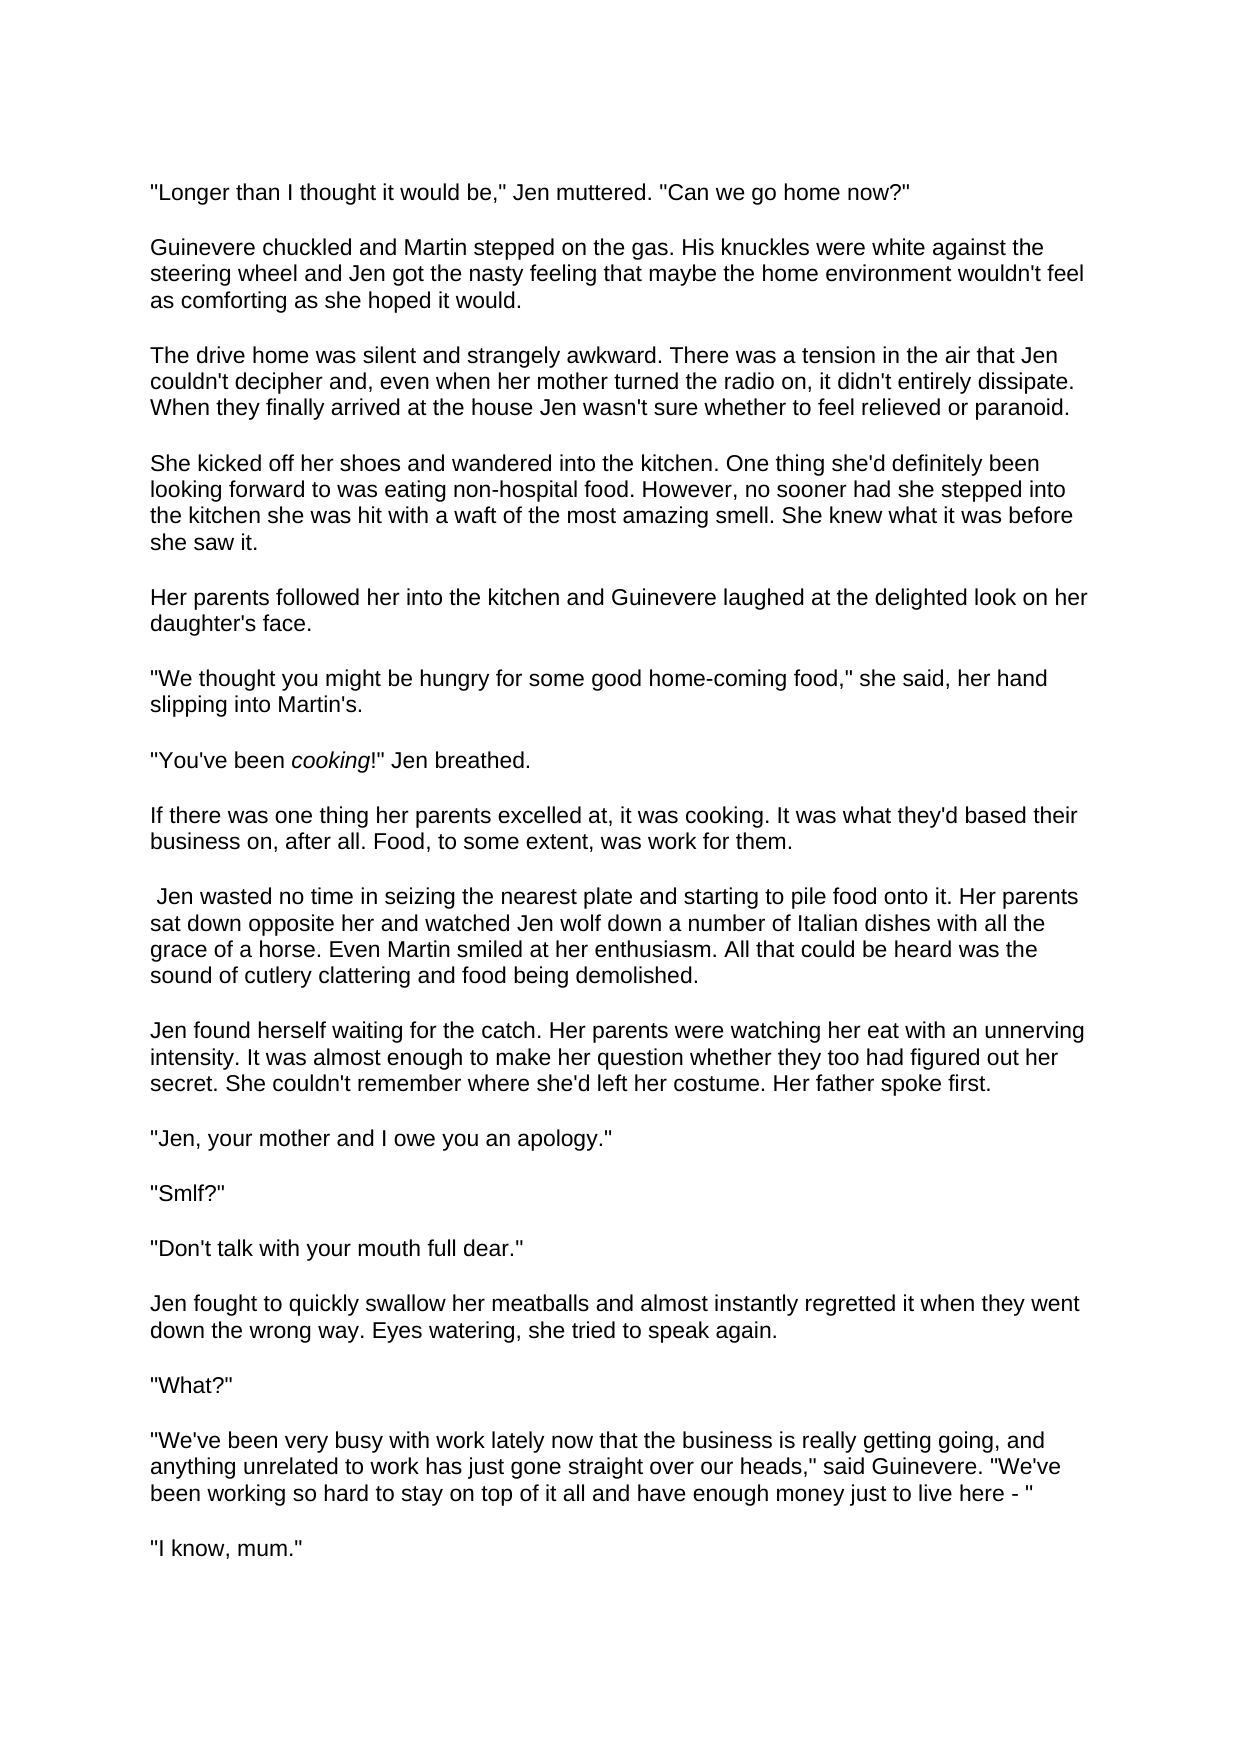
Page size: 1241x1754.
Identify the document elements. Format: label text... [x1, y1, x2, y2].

text Jen found herself waiting for the catch. Her parents were watching her eat with an unnerving intensity. It was almost enough to make her question whether they too had figured out her secret. She couldn't remember where she'd left her costume. Her father spoke first. [150, 1017, 1090, 1096]
text Her parents followed her into the kitchen and Guinevere laughed at the delighted look on her daughter's face. [150, 584, 1090, 636]
text "Jen, your mother and I owe you an apology." [150, 1125, 1090, 1151]
text "Longer than I thought it would be," Jen muttered. "Can we go home now?" [150, 179, 1090, 205]
text "You've been cooking!" Jen breathed. [150, 747, 1090, 773]
text "Don't talk with your mouth full dear." [150, 1235, 1090, 1262]
text Jen wasted no time in seizing the nearest plate and starting to pile food onto it. Her parents sat down opposite her and watched Jen wolf down a number of Italian dishes with all the grace of a horse. Even Martin smiled at her enthusiasm. All that could be heard was the sound of cutlery clattering and food being demolished. [150, 883, 1090, 988]
text "We've been very busy with work lately now that the business is really getting going, and anything unrelated to work has just gone straight over our heads," said Guinevere. "We've been working so hard to stay on top of it all and have enough money just to live here - " [150, 1427, 1090, 1506]
text Guinevere chuckled and Martin stepped on the gas. His knuckles were white against the steering wheel and Jen got the nasty feeling that maybe the home environment wouldn't feel as comforting as she hoped it would. [150, 234, 1090, 313]
text The drive home was silent and strangely awkward. There was a tension in the air that Jen couldn't decipher and, even when her mother turned the radio on, it didn't entirely dissipate. When they finally arrived at the house Jen wasn't sure whether to feel relieved or paranoid. [150, 342, 1090, 421]
text If there was one thing her parents excelled at, it was cooking. It was what they'd based their business on, after all. Food, to some extent, was work for them. [150, 802, 1090, 854]
text Jen fought to quickly swallow her meatballs and almost instantly regretted it when they went down the wrong way. Eyes watering, she tried to speak again. [150, 1290, 1090, 1343]
text She kicked off her shoes and wandered into the kitchen. One thing she'd definitely been looking forward to was eating non-hospital food. However, no sooner had she stepped into the kitchen she was hit with a waft of the most amazing smell. She knew what it was before she saw it. [150, 449, 1090, 555]
text "Smlf?" [150, 1180, 1090, 1207]
text "What?" [150, 1372, 1090, 1398]
text "We thought you might be hungry for some good home-coming food," she said, her hand slipping into Martin's. [150, 665, 1090, 718]
text "I know, mum." [150, 1535, 1090, 1561]
